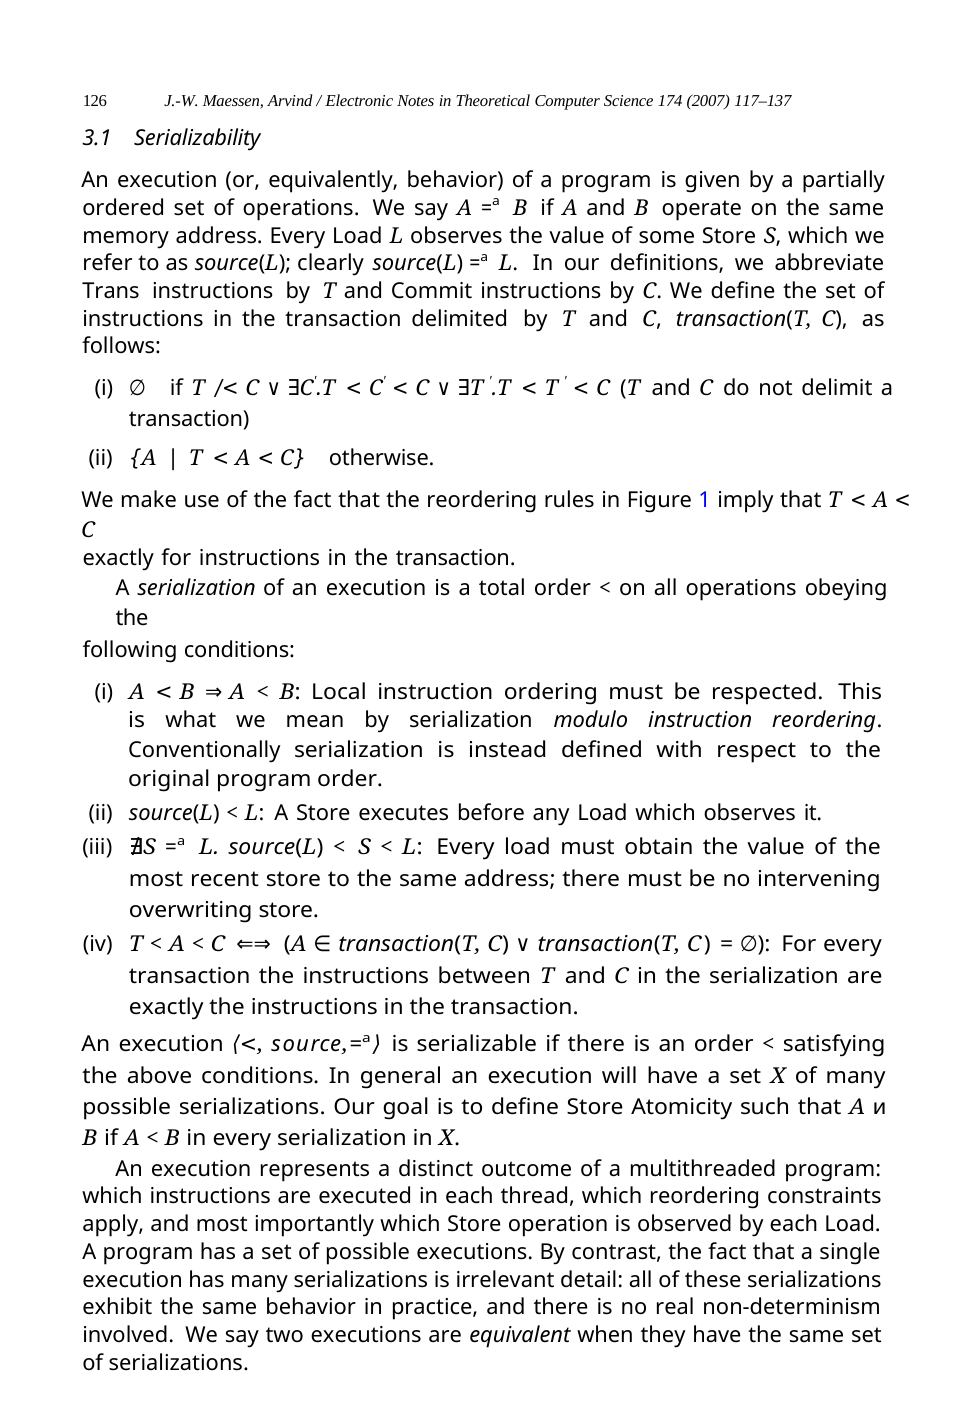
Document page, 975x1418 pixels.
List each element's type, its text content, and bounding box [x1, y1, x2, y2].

text transaction) [129, 403, 912, 433]
text An execution (or, equivalently, behavior) of a program is given by a partially ordered set of operations. We say A =a B if A and B operate on the same memory address. Every Load L observes the value of some Store S, which we refer to as source(L); clearly source(L) =a L. In our definitions, we abbreviate Trans instructions by T and Commit instructions by C. We define the set of instructions in the transaction delimited by T and C, transaction(T, C), as follows: [81, 166, 885, 359]
text A serialization of an execution is a total order < on all operations obeying the [115, 571, 912, 632]
text An execution ⟨<, source,=a⟩ is serializable if there is an order < satisfying the above conditions. In general an execution will have a set X of many possible serializations. Our goal is to define Store Atomicity such that A и B if A < B in every serialization in X. [81, 1028, 886, 1152]
text following conditions: [82, 633, 912, 663]
list source(L) < L: A Store executes before any Load which observes it. [88, 797, 912, 827]
text exactly for instructions in the transaction. [82, 546, 912, 571]
list T < A < C ⇐⇒ (A ∈ transaction(T, C) ∨ transaction(T, C) = ∅): For every transaction the instructions between T and C in the serialization are exactly the instructions in the transaction. [83, 928, 883, 1021]
list ∅ if T /< C ∨ ∃C'.T < C' < C ∨ ∃T '.T < T ' < C (T and C do not delimit a [94, 372, 912, 401]
list A < B ⇒ A < B: Local instruction ordering must be respected. This is what we mean by serialization modulo instruction reordering. Conventionally serialization is instead defined with respect to the original program order. [94, 676, 882, 793]
list Serializability [82, 122, 912, 151]
list {A | T < A < C} otherwise. [88, 442, 912, 472]
text We make use of the fact that the reordering rules in Figure 1 imply that T < A < C [81, 484, 912, 543]
list ∄S =a L. source(L) < S < L: Every load must obtain the value of the most recent store to the same address; there must be no intervening overwriting store. [82, 831, 882, 924]
text An execution represents a distinct outcome of a multithreaded program: which instructions are executed in each thread, which reordering constraints apply, and most importantly which Store operation is observed by each Load. A program has a set of possible executions. By contrast, the fact that a single execution has many serializations is irrelevant detail: all of these serializations exhibit the same behavior in practice, and there is no real non-determinism involved. We say two executions are equivalent when they have the same set of serializations. [82, 1154, 882, 1376]
